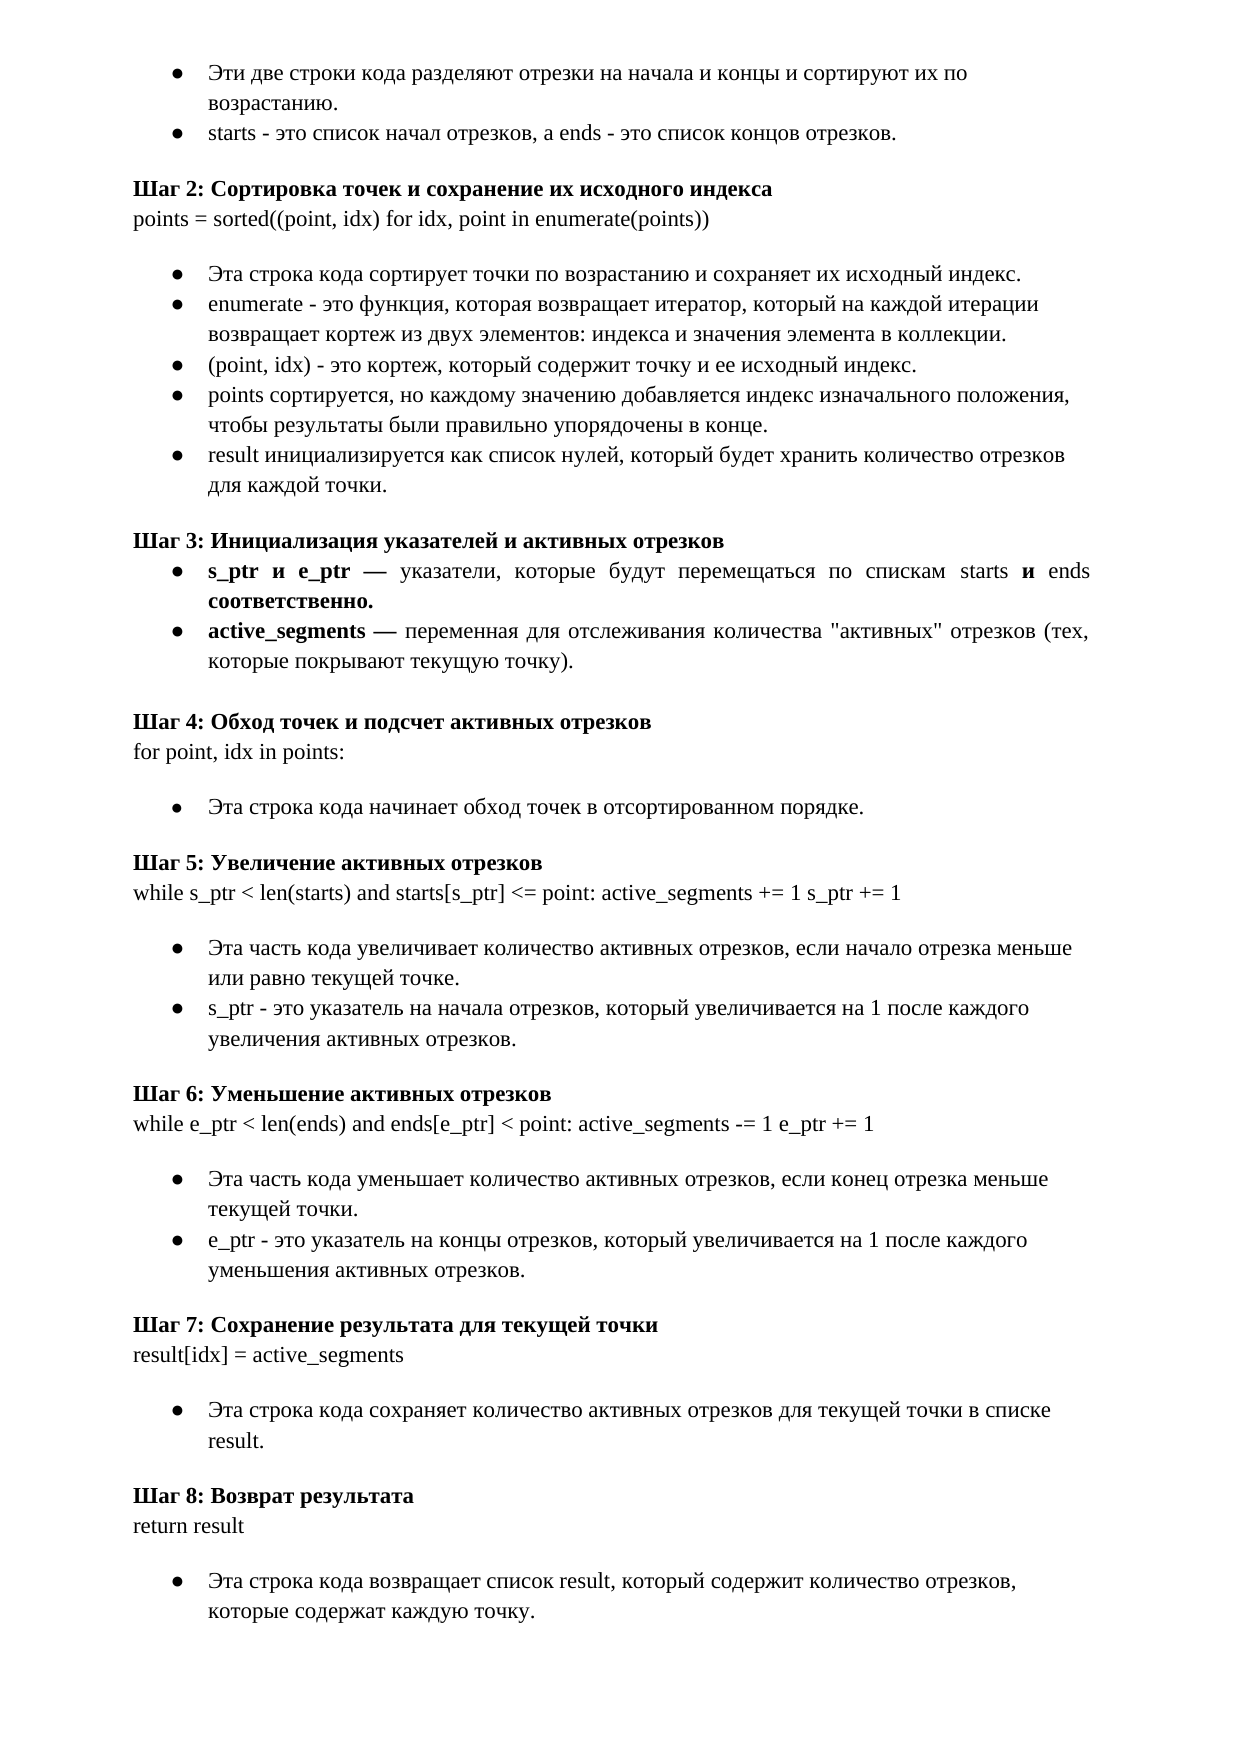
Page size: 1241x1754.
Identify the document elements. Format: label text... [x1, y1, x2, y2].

text for point, idx in points: [133, 738, 1090, 764]
text Шаг 6: Уменьшение активных отрезков [133, 1080, 1090, 1106]
list points сортируется, но каждому значению добавляется индекс изначального положения, чтобы результаты были правильно упорядочены в конце. [170, 381, 1090, 437]
text points = sorted((point, idx) for idx, point in enumerate(points)) [133, 205, 1090, 231]
text Шаг 2: Сортировка точек и сохранение их исходного индекса [133, 174, 1090, 201]
list Эта строка кода возвращает список result, который содержит количество отрезков, которые содержат каждую точку. [170, 1567, 1090, 1624]
list Эта строка кода начинает обход точек в отсортированном порядке. [170, 793, 1090, 820]
text while e_ptr < len(ends) and ends[e_ptr] < point: active_segments -= 1 e_ptr += 1 [133, 1110, 1090, 1136]
list starts - это список начал отрезков, а ends - это список концов отрезков. [170, 119, 1090, 146]
list enumerate - это функция, которая возвращает итератор, который на каждой итерации возвращает кортеж из двух элементов: индекса и значения элемента в коллекции. [170, 290, 1090, 347]
list (point, idx) - это кортеж, который содержит точку и ее исходный индекс. [170, 351, 1090, 377]
list e_ptr - это указатель на концы отрезков, который увеличивается на 1 после каждого уменьшения активных отрезков. [170, 1226, 1090, 1282]
list s_ptr и e_ptr — указатели, которые будут перемещаться по спискам starts и ends соответственно. [170, 557, 1090, 613]
text Шаг 5: Увеличение активных отрезков [133, 848, 1090, 875]
text return result [133, 1512, 1090, 1538]
list Эта строка кода сортирует точки по возрастанию и сохраняет их исходный индекс. [170, 260, 1090, 286]
list active_segments — переменная для отслеживания количества "активных" отрезков (тех, которые покрывают текущую точку). [170, 617, 1090, 674]
list result инициализируется как список нулей, который будет хранить количество отрезков для каждой точки. [170, 441, 1090, 498]
list Эта часть кода увеличивает количество активных отрезков, если начало отрезка меньше или равно текущей точке. [170, 934, 1090, 991]
text Шаг 7: Сохранение результата для текущей точки [133, 1311, 1090, 1337]
text while s_ptr < len(starts) and starts[s_ptr] <= point: active_segments += 1 s_ptr += 1 [133, 879, 1090, 905]
text Шаг 3: Инициализация указателей и активных отрезков [133, 527, 1090, 553]
text Шаг 8: Возврат результата [133, 1482, 1090, 1508]
text Шаг 4: Обход точек и подсчет активных отрезков [133, 708, 1090, 734]
text result[idx] = active_segments [133, 1341, 1090, 1368]
list s_ptr - это указатель на начала отрезков, который увеличивается на 1 после каждого увеличения активных отрезков. [170, 994, 1090, 1051]
list Эти две строки кода разделяют отрезки на начала и концы и сортируют их по возрастанию. [170, 59, 1090, 116]
list Эта часть кода уменьшает количество активных отрезков, если конец отрезка меньше текущей точки. [170, 1165, 1090, 1222]
list Эта строка кода сохраняет количество активных отрезков для текущей точки в списке result. [170, 1396, 1090, 1453]
